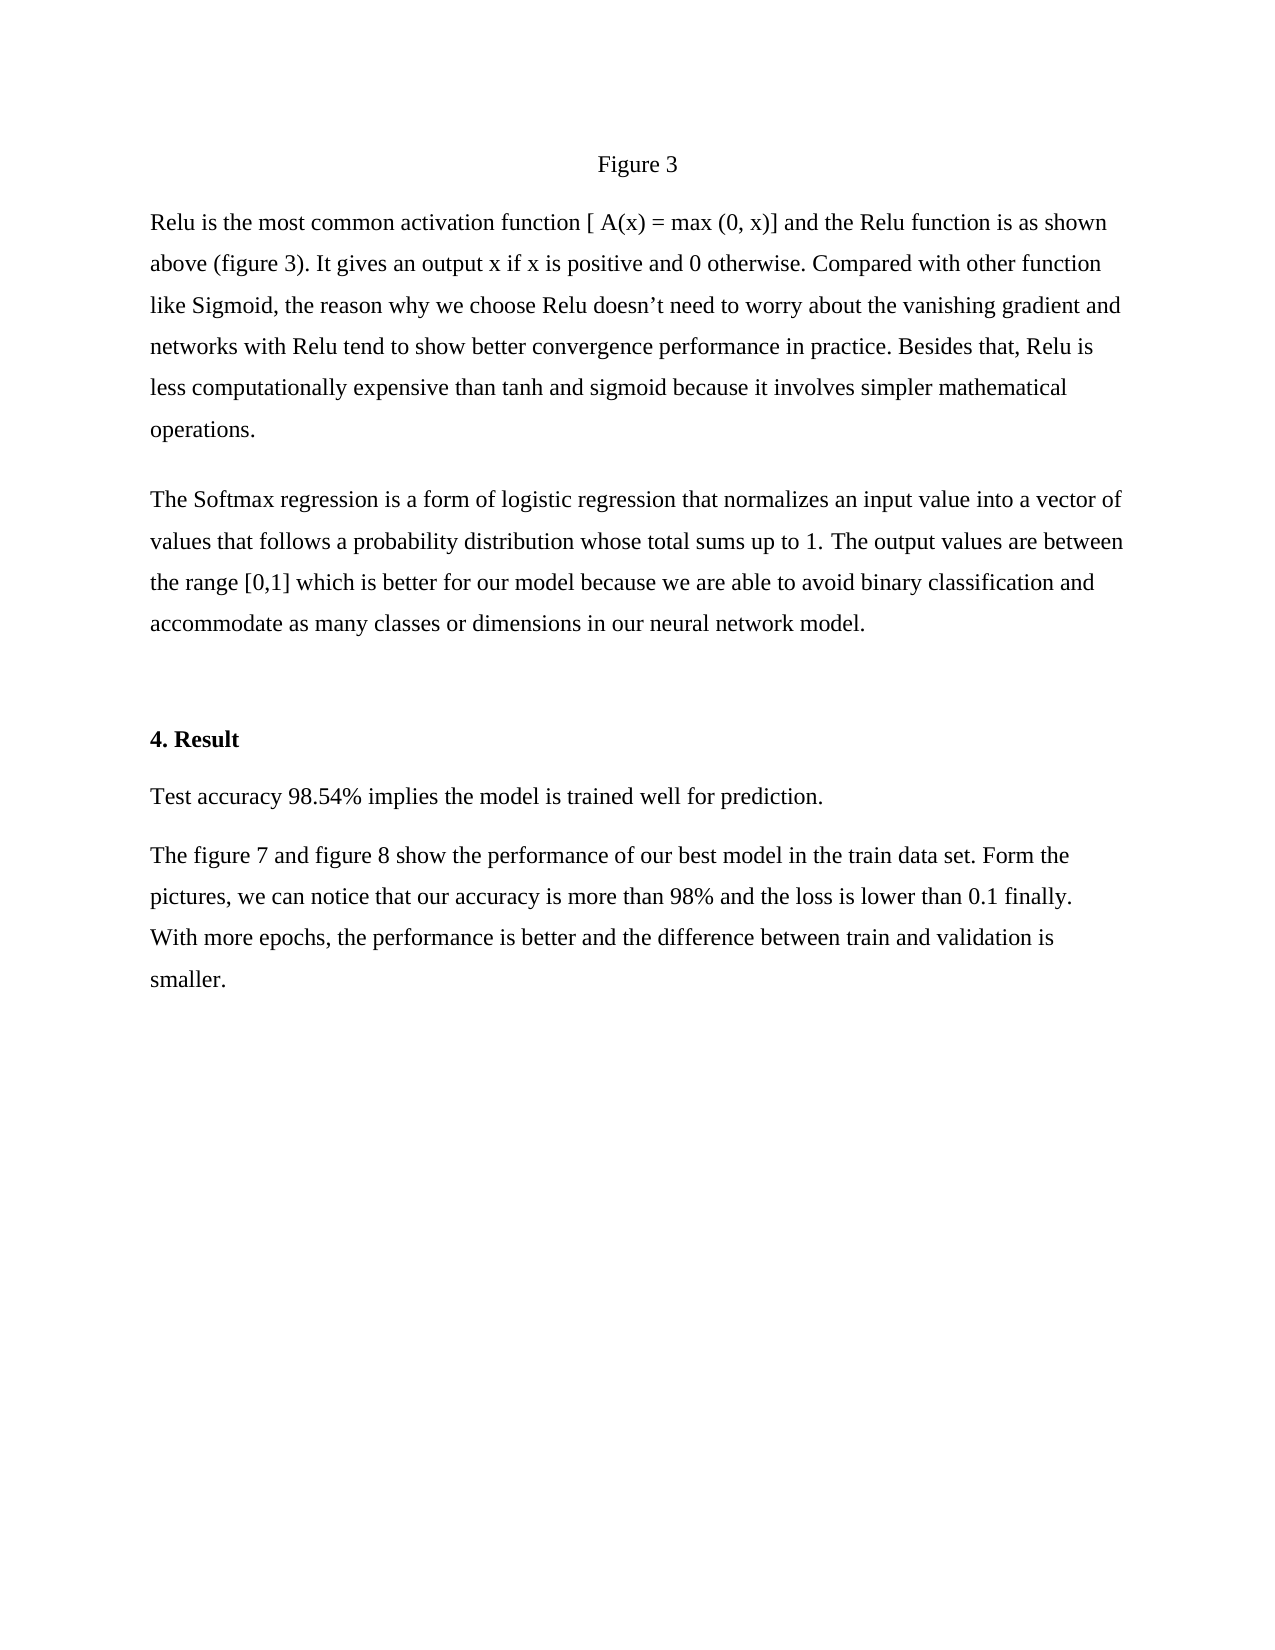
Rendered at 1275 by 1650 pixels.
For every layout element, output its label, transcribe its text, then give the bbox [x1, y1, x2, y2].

text The figure 7 and figure 8 show the performance of our best model in the train data set. Form the pictures, we can notice that our accuracy is more than 98% and the loss is lower than 0.1 finally. With more epochs, the performance is better and the difference between train and validation is smaller. [150, 841, 1125, 992]
text Figure 3 [150, 150, 1125, 178]
text The Softmax regression is a form of logistic regression that normalizes an input value into a vector of values that follows a probability distribution whose total sums up to 1. The output values are between the range [0,1] which is better for our model because we are able to avoid binary classification and accommodate as many classes or dimensions in our neural network model. [150, 485, 1125, 637]
text Test accuracy 98.54% implies the model is trained well for prediction. [150, 782, 1125, 809]
text 4. Result [150, 725, 1125, 753]
text Relu is the most common activation function [ A(x) = max (0, x)] and the Relu function is as shown above (figure 3). It gives an output x if x is positive and 0 otherwise. Compared with other function like Sigmoid, the reason why we choose Relu doesn’t need to worry about the vanishing gradient and networks with Relu tend to show better convergence performance in practice. Besides that, Relu is less computationally expensive than tanh and sigmoid because it involves simpler mathematical operations. [150, 208, 1125, 442]
